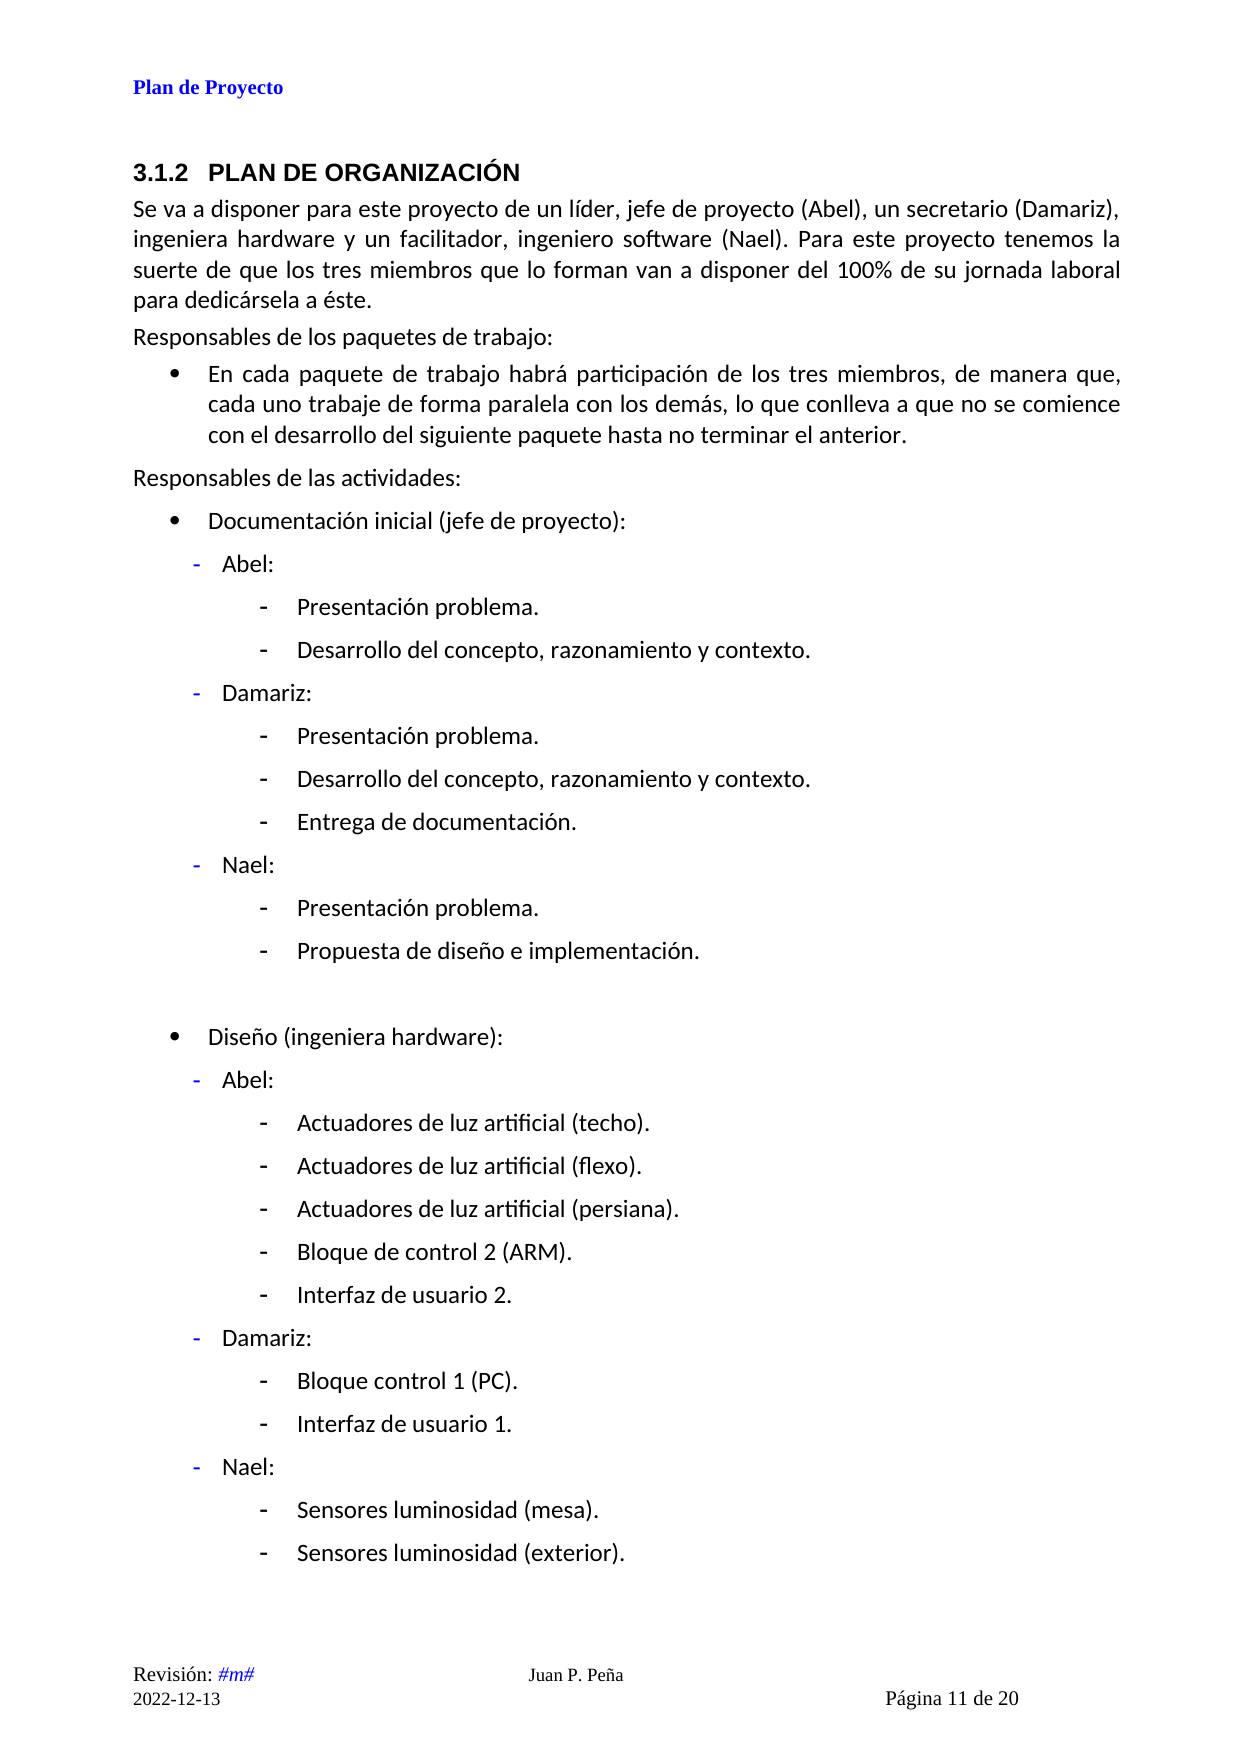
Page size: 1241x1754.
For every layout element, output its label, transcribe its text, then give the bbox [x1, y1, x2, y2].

list Bloque de control 2 (ARM). [259, 1236, 1122, 1267]
list Documentación inicial (jefe de proyecto): [170, 505, 1122, 536]
list Actuadores de luz artificial (flexo). [259, 1150, 1122, 1181]
list Presentación problema. [259, 892, 1122, 923]
text Se va a disponer para este proyecto de un líder, jefe de proyecto (Abel), un secretario (Damariz), ingeniera hardware y un facilitador, ingeniero software (Nael). Para este proyecto tenemos la suerte de que los tres miembros que lo forman van a disponer del 100% de su jornada laboral para dedicársela a éste. [133, 193, 1122, 315]
list Entrega de documentación. [259, 806, 1122, 837]
text Responsables de los paquetes de trabajo: [133, 321, 1122, 352]
list Damariz: [192, 677, 1122, 708]
list Desarrollo del concepto, razonamiento y contexto. [259, 634, 1122, 665]
list Abel: [192, 548, 1122, 579]
list Bloque control 1 (PC). [259, 1366, 1122, 1396]
list Interfaz de usuario 1. [259, 1408, 1122, 1439]
list Actuadores de luz artificial (persiana). [259, 1193, 1122, 1224]
list Diseño (ingeniera hardware): [170, 1021, 1122, 1052]
list Nael: [192, 1452, 1122, 1482]
list Presentación problema. [259, 720, 1122, 751]
list Desarrollo del concepto, razonamiento y contexto. [259, 763, 1122, 794]
text Responsables de las actividades: [133, 462, 1122, 493]
list Sensores luminosidad (exterior). [259, 1538, 1122, 1568]
subtitle PLAN DE ORGANIZACIÓN [133, 158, 1122, 187]
list Abel: [192, 1064, 1122, 1095]
list Damariz: [192, 1322, 1122, 1353]
list Actuadores de luz artificial (techo). [259, 1107, 1122, 1138]
list Nael: [192, 849, 1122, 880]
list Propuesta de diseño e implementación. [259, 935, 1122, 966]
list En cada paquete de trabajo habrá participación de los tres miembros, de manera que, cada uno trabaje de forma paralela con los demás, lo que conlleva a que no se comience con el desarrollo del siguiente paquete hasta no terminar el anterior. [170, 358, 1122, 449]
list Interfaz de usuario 2. [259, 1279, 1122, 1310]
list Presentación problema. [259, 591, 1122, 622]
list Sensores luminosidad (mesa). [259, 1494, 1122, 1525]
